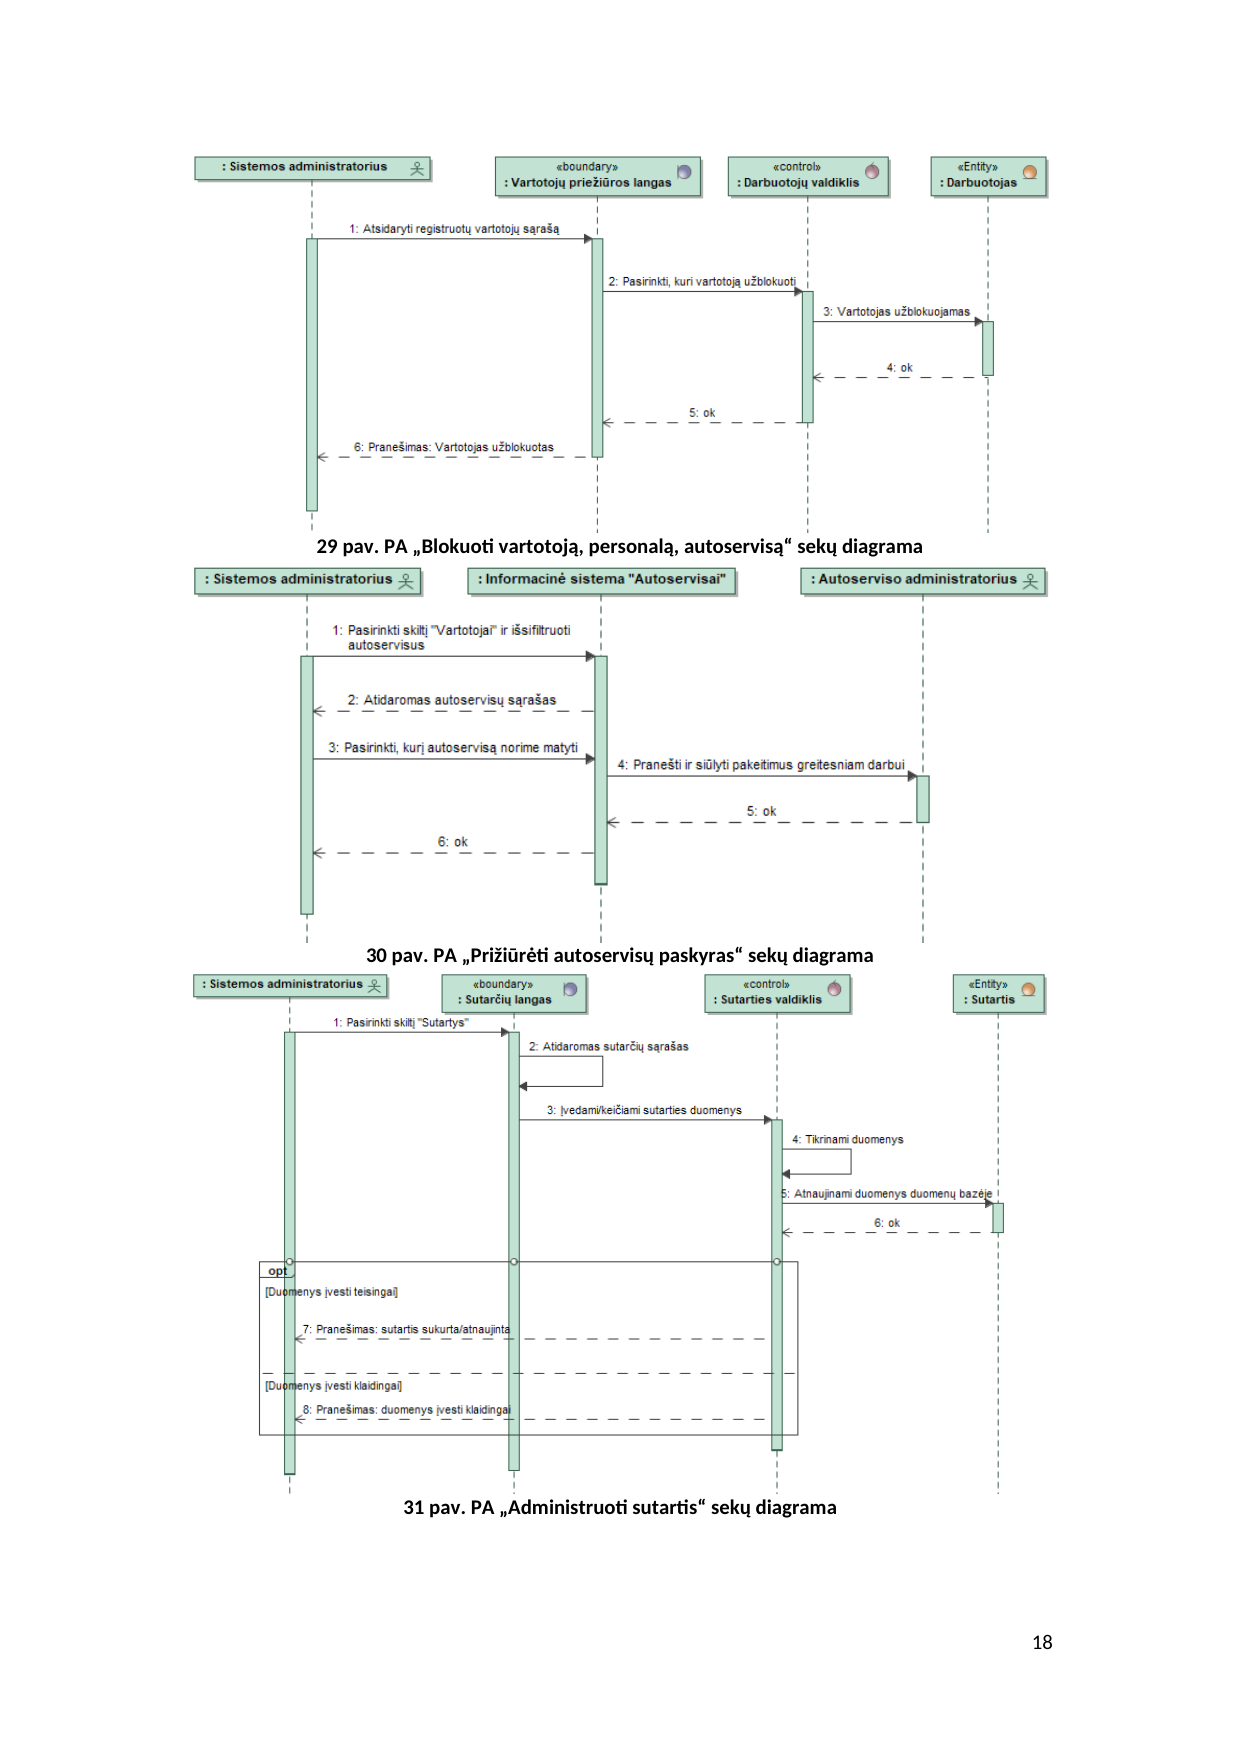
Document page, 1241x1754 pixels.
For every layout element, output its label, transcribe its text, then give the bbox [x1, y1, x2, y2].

picture [187, 150, 1053, 533]
picture [187, 558, 1053, 943]
text 31 pav. PA „Administruoti sutartis“ sekų diagrama [187, 1494, 1053, 1519]
picture [187, 967, 1053, 1494]
text 30 pav. PA „Prižiūrėti autoservisų paskyras“ sekų diagrama [187, 943, 1053, 967]
text 29 pav. PA „Blokuoti vartotoją, personalą, autoservisą“ sekų diagrama [187, 533, 1053, 558]
